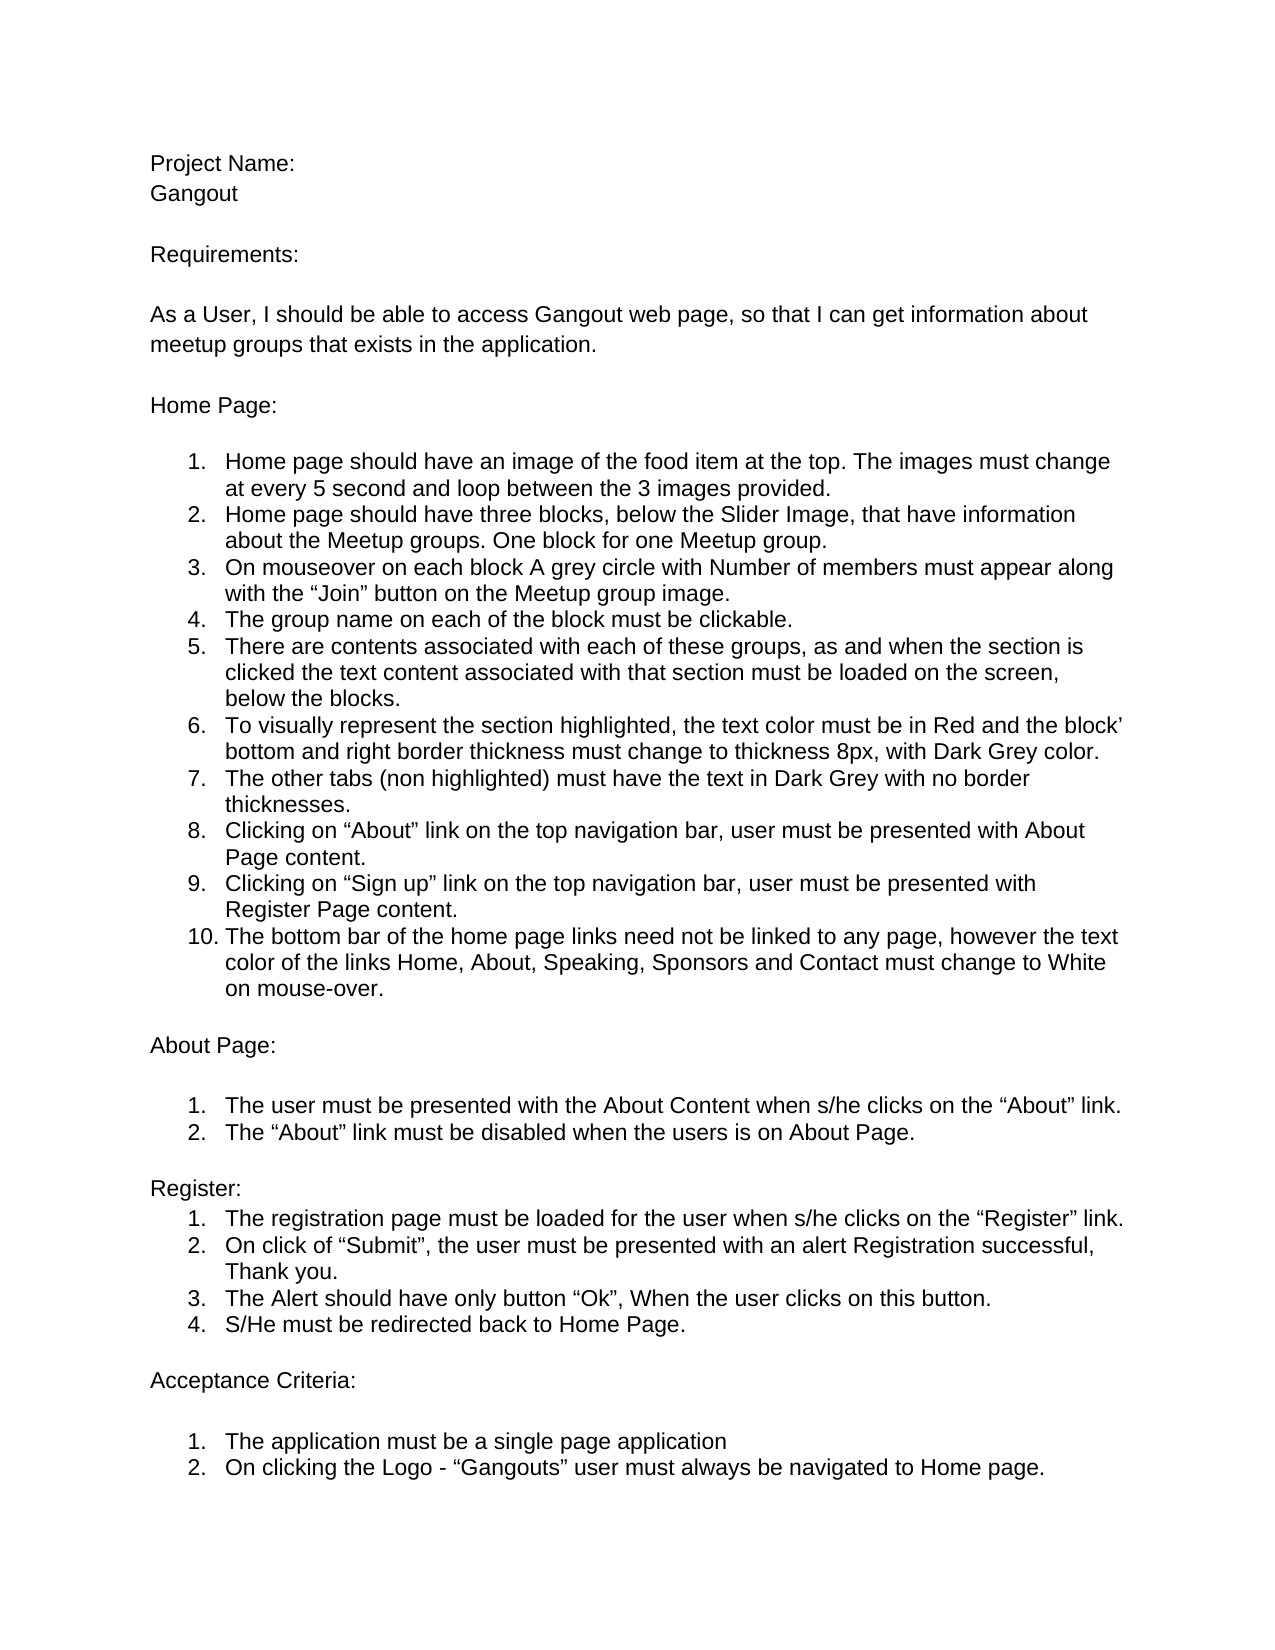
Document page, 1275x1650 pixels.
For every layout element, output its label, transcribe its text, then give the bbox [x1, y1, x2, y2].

list The bottom bar of the home page links need not be linked to any page, however the text color of the links Home, About, Speaking, Sponsors and Contact must change to White on mouse-over. [187, 923, 1125, 1002]
list The registration page must be loaded for the user when s/he clicks on the “Register” link. [187, 1205, 1125, 1232]
list Home page should have three blocks, below the Slider Image, that have information about the Meetup groups. One block for one Meetup group. [187, 501, 1125, 554]
list There are contents associated with each of these groups, as and when the section is clicked the text content associated with that section must be loaded on the screen, below the blocks. [187, 633, 1125, 712]
text Gangout [150, 180, 1125, 207]
list On clicking the Logo - “Gangouts” user must always be navigated to Home page. [187, 1454, 1125, 1481]
list S/He must be redirected back to Home Page. [187, 1311, 1125, 1337]
list Clicking on “Sign up” link on the top navigation bar, user must be presented with Register Page content. [187, 870, 1125, 923]
list The group name on each of the block must be clickable. [187, 606, 1125, 633]
list Home page should have an image of the food item at the top. The images must change at every 5 second and loop between the 3 images provided. [187, 448, 1125, 501]
text Requirements: [150, 241, 1125, 267]
list On click of “Submit”, the user must be presented with an alert Registration successful, Thank you. [187, 1232, 1125, 1284]
list On mouseover on each block A grey circle with Number of members must appear along with the “Join” button on the Meetup group image. [187, 554, 1125, 606]
text As a User, I should be able to access Gangout web page, so that I can get information about meetup groups that exists in the application. [150, 301, 1125, 358]
text About Page: [150, 1032, 1125, 1058]
text Project Name: [150, 150, 1125, 176]
list The application must be a single page application [187, 1428, 1125, 1454]
text Acceptance Criteria: [150, 1367, 1125, 1394]
list The Alert should have only button “Ok”, When the user clicks on this button. [187, 1284, 1125, 1311]
list Clicking on “About” link on the top navigation bar, user must be presented with About Page content. [187, 817, 1125, 870]
list The other tabs (non highlighted) must have the text in Dark Grey with no border thicknesses. [187, 764, 1125, 817]
text Home Page: [150, 392, 1125, 418]
list The user must be presented with the About Content when s/he clicks on the “About” link. [187, 1092, 1125, 1119]
list To visually represent the section highlighted, the text color must be in Red and the block’ bottom and right border thickness must change to thickness 8px, with Dark Grey color. [187, 712, 1125, 764]
text Register: [150, 1175, 1125, 1202]
list The “About” link must be disabled when the users is on About Page. [187, 1119, 1125, 1145]
